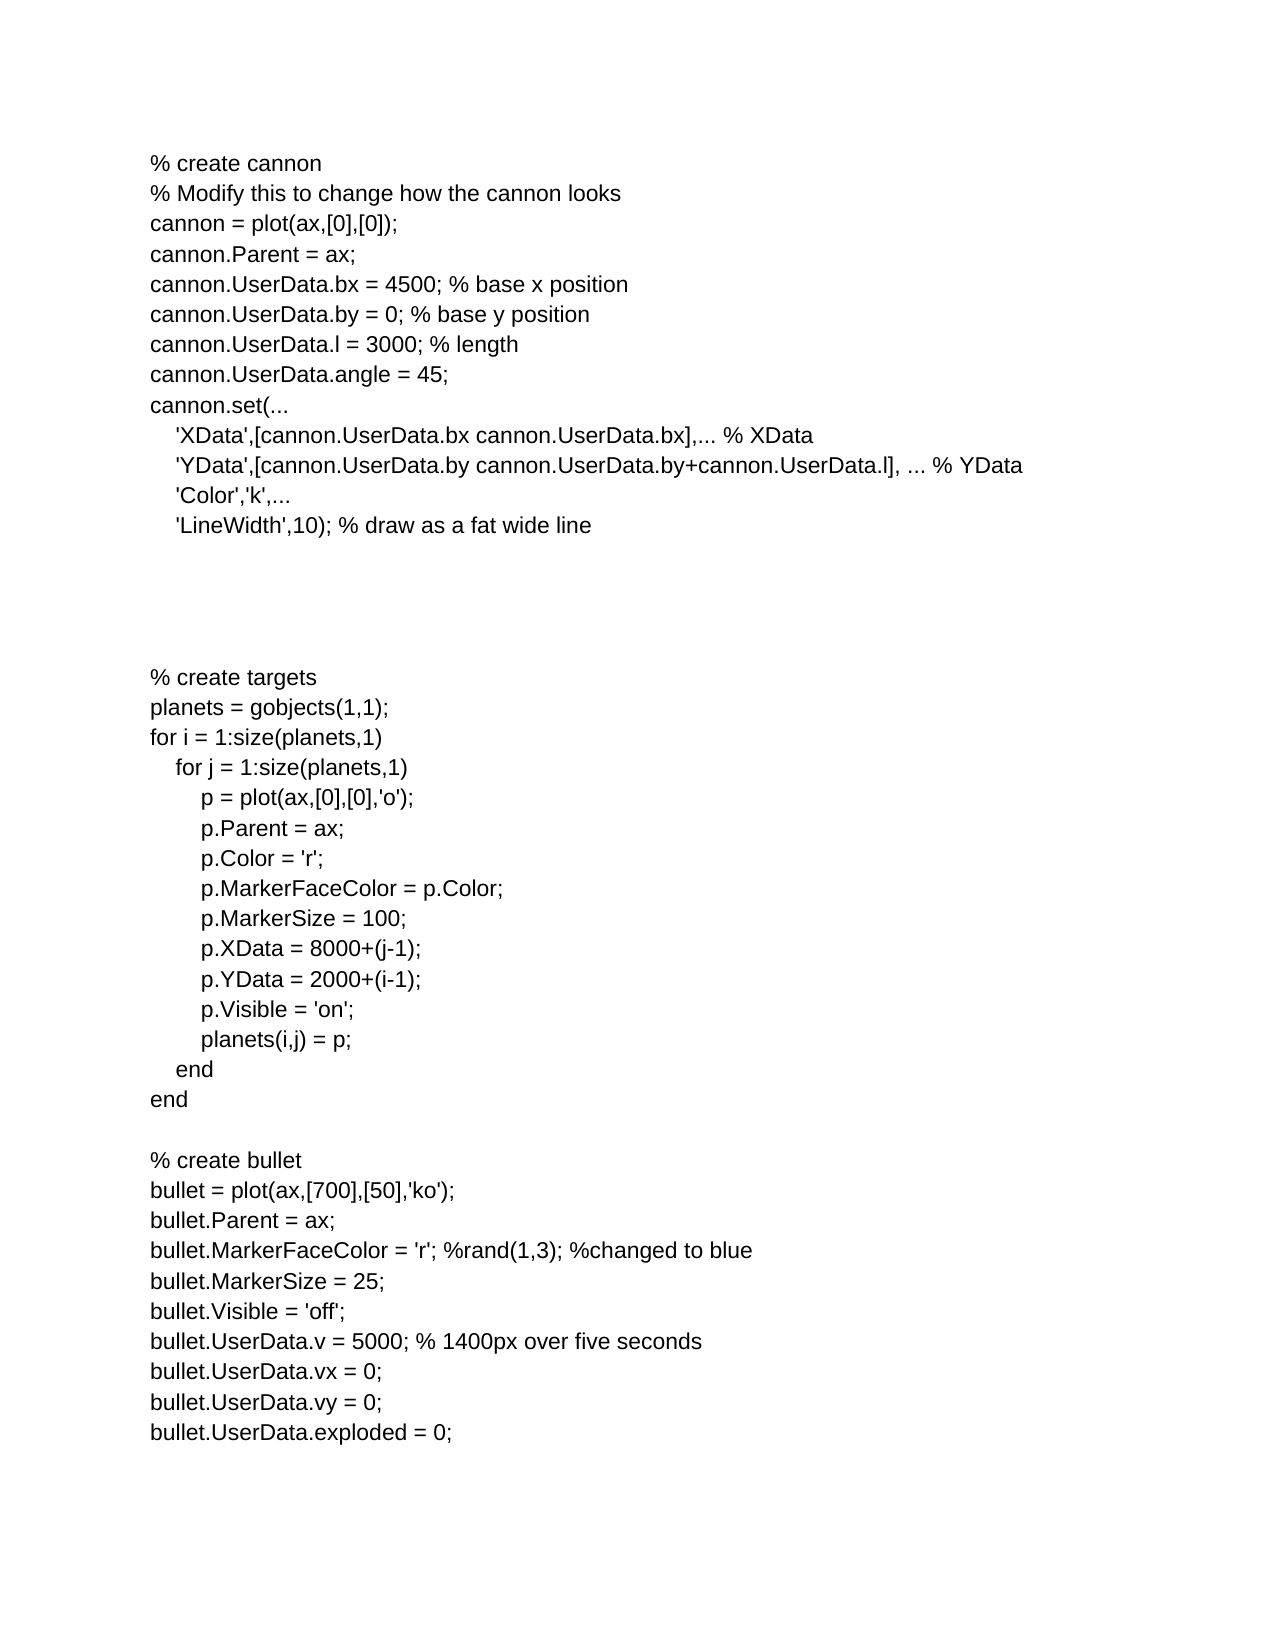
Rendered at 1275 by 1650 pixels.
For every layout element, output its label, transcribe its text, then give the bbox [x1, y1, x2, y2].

text p.MarkerSize = 100; [150, 905, 1125, 932]
text bullet.UserData.exploded = 0; [150, 1419, 1125, 1445]
text p.MarkerFaceColor = p.Color; [150, 875, 1125, 901]
text 'YData',[cannon.UserData.by cannon.UserData.by+cannon.UserData.l], ... % YData [150, 452, 1125, 478]
text % create targets [150, 663, 1125, 690]
text % create cannon [150, 150, 1125, 176]
text bullet.Parent = ax; [150, 1207, 1125, 1234]
text bullet.MarkerSize = 25; [150, 1268, 1125, 1294]
text 'Color','k',... [150, 482, 1125, 509]
text % create bullet [150, 1147, 1125, 1173]
text p.YData = 2000+(i-1); [150, 966, 1125, 992]
text bullet.UserData.vy = 0; [150, 1388, 1125, 1415]
text for i = 1:size(planets,1) [150, 724, 1125, 750]
text bullet.UserData.v = 5000; % 1400px over five seconds [150, 1328, 1125, 1354]
text cannon.UserData.l = 3000; % length [150, 331, 1125, 358]
text p.Visible = 'on'; [150, 996, 1125, 1022]
text end [150, 1056, 1125, 1083]
text 'XData',[cannon.UserData.bx cannon.UserData.bx],... % XData [150, 422, 1125, 448]
text bullet.UserData.vx = 0; [150, 1358, 1125, 1385]
text end [150, 1086, 1125, 1113]
text planets = gobjects(1,1); [150, 694, 1125, 720]
text planets(i,j) = p; [150, 1026, 1125, 1052]
text cannon.UserData.by = 0; % base y position [150, 301, 1125, 327]
text % Modify this to change how the cannon looks [150, 180, 1125, 207]
text 'LineWidth',10); % draw as a fat wide line [150, 512, 1125, 539]
text bullet.MarkerFaceColor = 'r'; %rand(1,3); %changed to blue [150, 1237, 1125, 1264]
text cannon.Parent = ax; [150, 241, 1125, 267]
text p.XData = 8000+(j-1); [150, 935, 1125, 962]
text cannon.set(... [150, 392, 1125, 418]
text p.Color = 'r'; [150, 845, 1125, 871]
text cannon.UserData.bx = 4500; % base x position [150, 271, 1125, 297]
text cannon = plot(ax,[0],[0]); [150, 210, 1125, 237]
text cannon.UserData.angle = 45; [150, 361, 1125, 388]
text for j = 1:size(planets,1) [150, 754, 1125, 781]
text p.Parent = ax; [150, 814, 1125, 841]
text bullet = plot(ax,[700],[50],'ko'); [150, 1177, 1125, 1203]
text p = plot(ax,[0],[0],'o'); [150, 784, 1125, 811]
text bullet.Visible = 'off'; [150, 1298, 1125, 1324]
